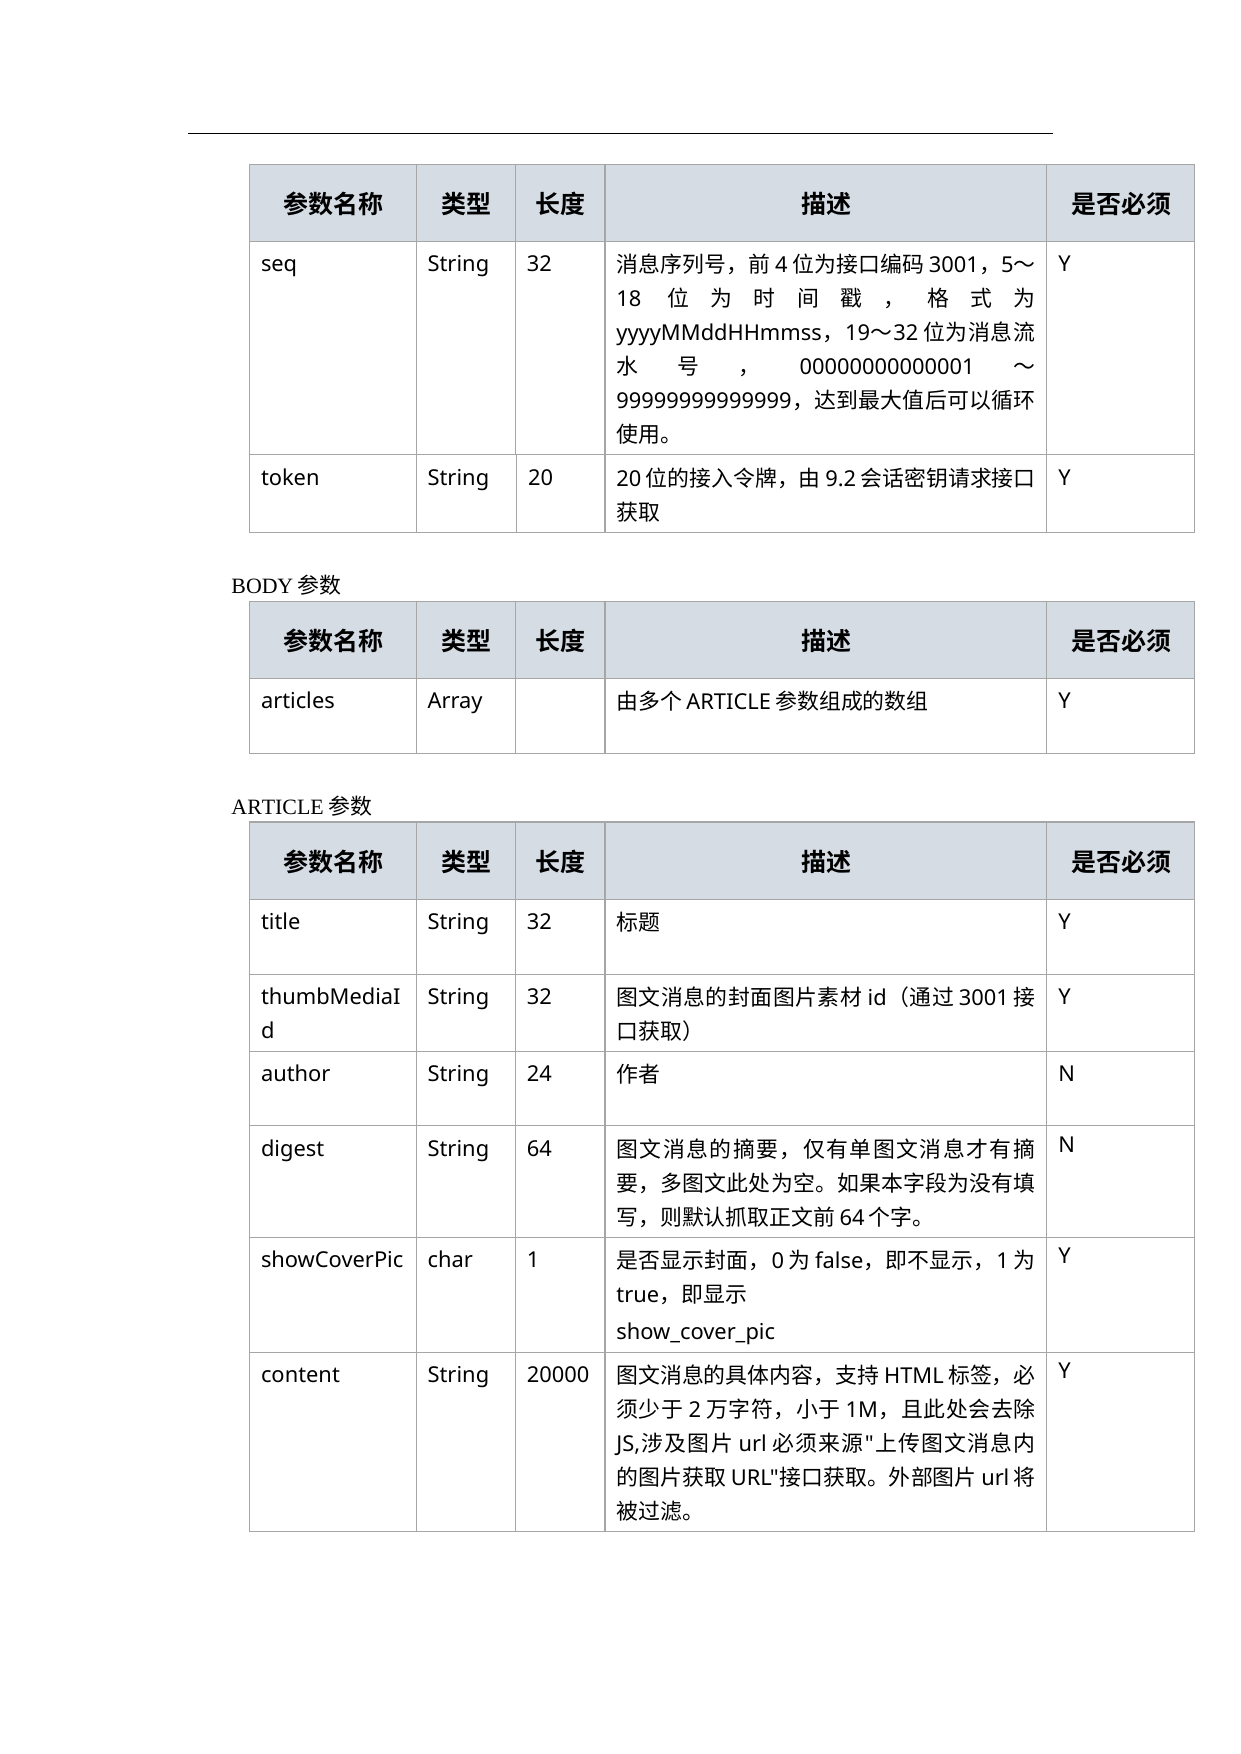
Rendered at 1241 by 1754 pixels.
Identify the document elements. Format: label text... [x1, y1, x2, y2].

table_cell Y [1047, 900, 1194, 973]
table_cell 由多个ARTICLE参数组成的数组 [606, 679, 1046, 752]
table_cell N [1047, 1052, 1194, 1125]
table_cell String [417, 975, 515, 1051]
table_header 是否必须 [1047, 165, 1194, 241]
table_cell seq [250, 242, 416, 454]
table_header 描述 [606, 602, 1046, 678]
table_cell N [1047, 1126, 1194, 1237]
table_cell 1 [516, 1238, 604, 1352]
table_cell 图文消息的具体内容，支持HTML标签，必须少于2万字符，小于1M，且此处会去除JS,涉及图片url必须来源"上传图文消息内的图片获取URL"接口获取。外部图片url将被过滤。 [606, 1353, 1046, 1531]
table_cell Y [1047, 975, 1194, 1051]
table_cell String [417, 900, 515, 973]
table_header 长度 [516, 823, 604, 899]
table_cell Y [1047, 1238, 1194, 1352]
table_header 长度 [516, 602, 604, 678]
text ARTICLE参数 [187, 787, 1053, 821]
table_header 长度 [516, 165, 604, 241]
table_header 参数名称 [250, 823, 416, 899]
table_cell 图文消息的摘要，仅有单图文消息才有摘要，多图文此处为空。如果本字段为没有填写，则默认抓取正文前64个字。 [606, 1126, 1046, 1237]
table_cell [516, 679, 604, 752]
table_header 类型 [417, 165, 515, 241]
table_cell 64 [516, 1126, 604, 1237]
table_cell char [417, 1238, 515, 1352]
table_cell Array [417, 679, 515, 752]
table_header 参数名称 [250, 165, 416, 241]
table_cell content [250, 1353, 416, 1531]
table_header 类型 [417, 602, 515, 678]
table_header 参数名称 [250, 602, 416, 678]
table_cell author [250, 1052, 416, 1125]
table_cell Y [1047, 679, 1194, 752]
table_cell 20000 [516, 1353, 604, 1531]
table_cell token [250, 455, 416, 532]
table_cell Y [1047, 1353, 1194, 1531]
table_cell String [417, 1353, 515, 1531]
table_cell showCoverPic [250, 1238, 416, 1352]
table_header 类型 [417, 823, 515, 899]
table_cell 20 [517, 455, 604, 532]
table_cell digest [250, 1126, 416, 1237]
table_header 是否必须 [1047, 602, 1194, 678]
table_cell 20位的接入令牌，由9.2会话密钥请求接口获取 [606, 455, 1046, 532]
table_cell 作者 [606, 1052, 1046, 1125]
table_cell 标题 [606, 900, 1046, 973]
table_cell 消息序列号，前4位为接口编码3001，5～18位为时间戳，格式为yyyyMMddHHmmss，19～32位为消息流水号，00000000000001～99999999999999，达到最大值后可以循环使用。 [606, 242, 1046, 454]
table_header 是否必须 [1047, 823, 1194, 899]
table_cell 32 [516, 975, 604, 1051]
table_header 描述 [606, 823, 1046, 899]
table_header 描述 [606, 165, 1046, 241]
table_cell thumbMediaId [250, 975, 416, 1051]
text BODY参数 [187, 567, 1053, 601]
table_cell 32 [516, 242, 604, 454]
table_cell title [250, 900, 416, 973]
table_cell Y [1047, 242, 1194, 454]
table_cell 24 [516, 1052, 604, 1125]
table_cell articles [250, 679, 416, 752]
table_cell String [417, 1126, 515, 1237]
table_cell 是否显示封面，0为false，即不显示，1为true，即显示 show_cover_pic [606, 1238, 1046, 1352]
table_cell String [417, 242, 515, 454]
table_cell Y [1047, 455, 1194, 532]
table_cell String [417, 455, 516, 532]
table_cell 32 [516, 900, 604, 973]
table_cell String [417, 1052, 515, 1125]
table_cell 图文消息的封面图片素材id（通过3001接口获取） [606, 975, 1046, 1051]
